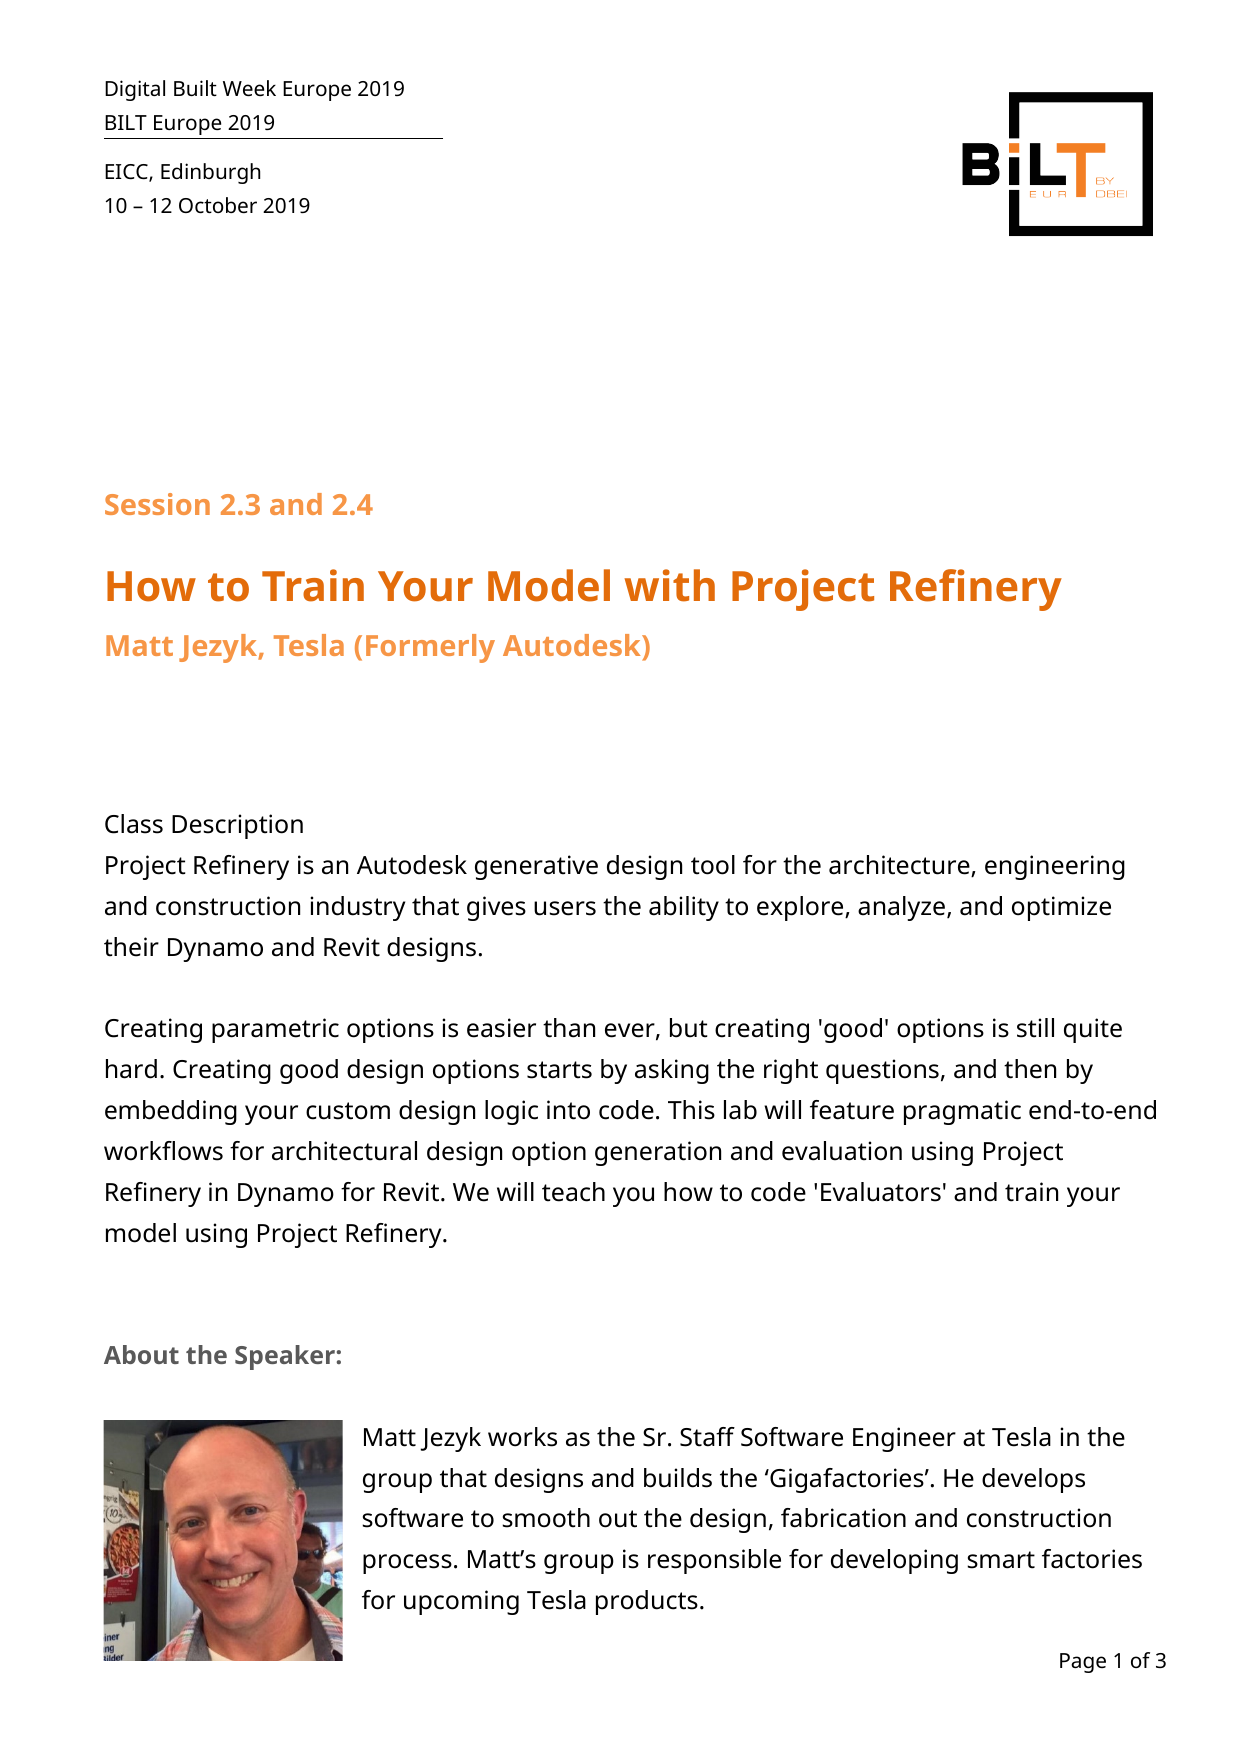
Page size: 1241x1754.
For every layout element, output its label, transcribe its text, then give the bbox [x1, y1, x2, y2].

text , [103, 625, 1167, 665]
subtitle Session 2.3 and 2.4 [103, 484, 1167, 524]
title How to Train Your Model with Project Refinery [103, 557, 1167, 614]
picture [955, 85, 1156, 239]
picture [103, 1420, 343, 1661]
